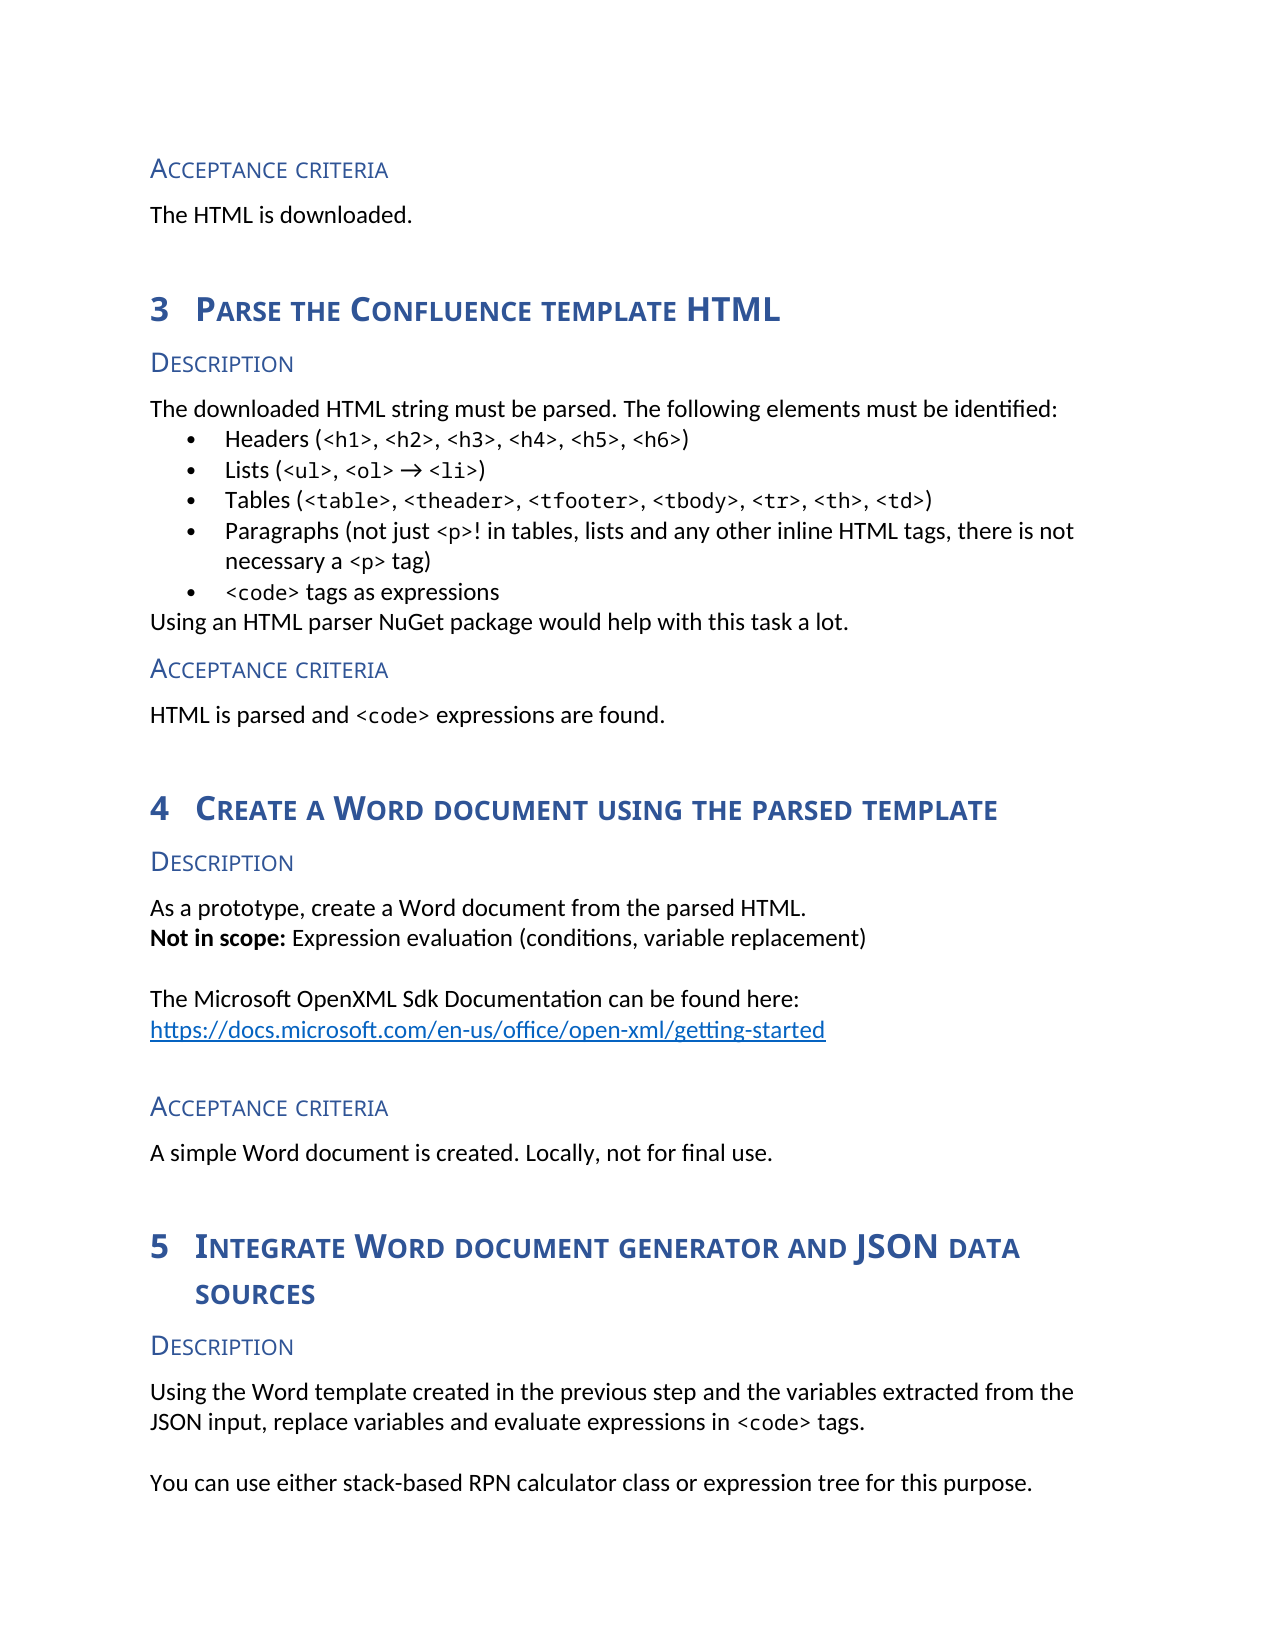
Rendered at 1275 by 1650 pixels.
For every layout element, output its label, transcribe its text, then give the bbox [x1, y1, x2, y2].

text The downloaded HTML string must be parsed. The following elements must be identified: [150, 393, 1125, 423]
subtitle Description [150, 343, 1125, 380]
list Tables (<table>, <theader>, <tfooter>, <tbody>, <tr>, <th>, <td>) [187, 484, 1125, 515]
text You can use either stack-based RPN calculator class or expression tree for this purpose. [150, 1467, 1125, 1498]
subtitle Acceptance criteria [150, 150, 1125, 187]
subtitle Description [150, 1326, 1125, 1363]
list <code> tags as expressions [187, 576, 1125, 606]
text A simple Word document is created. Locally, not for final use. [150, 1137, 1125, 1168]
subtitle Create a Word document using the parsed template [150, 785, 1125, 830]
text The Microsoft OpenXML Sdk Documentation can be found here: https://docs.microsoft.com/en-us/office/open-xml/getting-started [150, 984, 1125, 1045]
list Headers (<h1>, <h2>, <h3>, <h4>, <h5>, <h6>) [187, 423, 1125, 454]
list Paragraphs (not just <p>! in tables, lists and any other inline HTML tags, there is not necessary a <p> tag) [187, 515, 1125, 576]
text HTML is parsed and <code> expressions are found. [150, 699, 1125, 729]
text Not in scope: Expression evaluation (conditions, variable replacement) [150, 923, 1125, 953]
subtitle Acceptance criteria [150, 1088, 1125, 1124]
text The HTML is downloaded. [150, 199, 1125, 230]
list Lists (<ul>, <ol> → <li>) [187, 454, 1125, 484]
subtitle Parse the Confluence template HTML [150, 285, 1125, 331]
subtitle Description [150, 843, 1125, 879]
text Using the Word template created in the previous step and the variables extracted from the JSON input, replace variables and evaluate expressions in <code> tags. [150, 1376, 1125, 1437]
subtitle Integrate Word document generator and JSON data sources [150, 1223, 1125, 1314]
text As a prototype, create a Word document from the parsed HTML. [150, 892, 1125, 923]
subtitle Acceptance criteria [150, 649, 1125, 686]
text Using an HTML parser NuGet package would help with this task a lot. [150, 606, 1125, 637]
